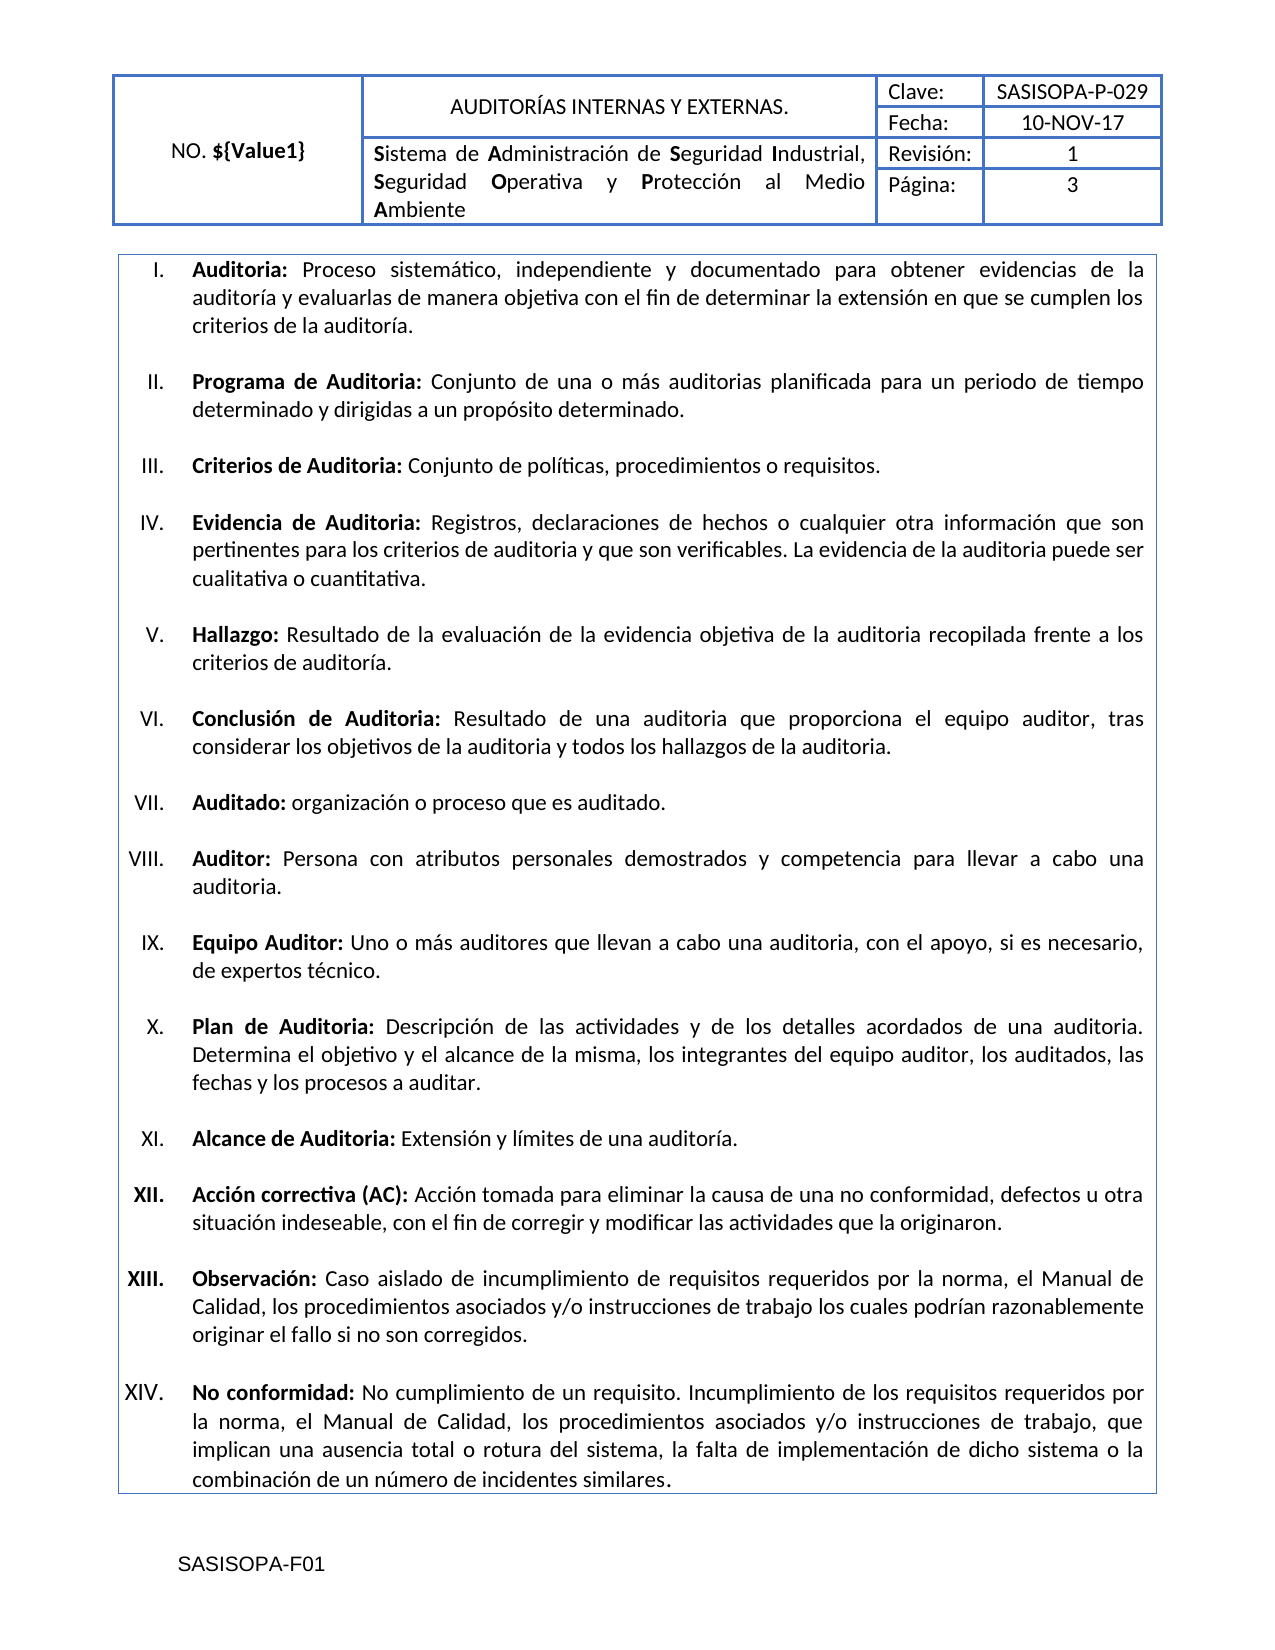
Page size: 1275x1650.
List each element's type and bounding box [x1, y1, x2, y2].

table_cell [119, 255, 1156, 1493]
